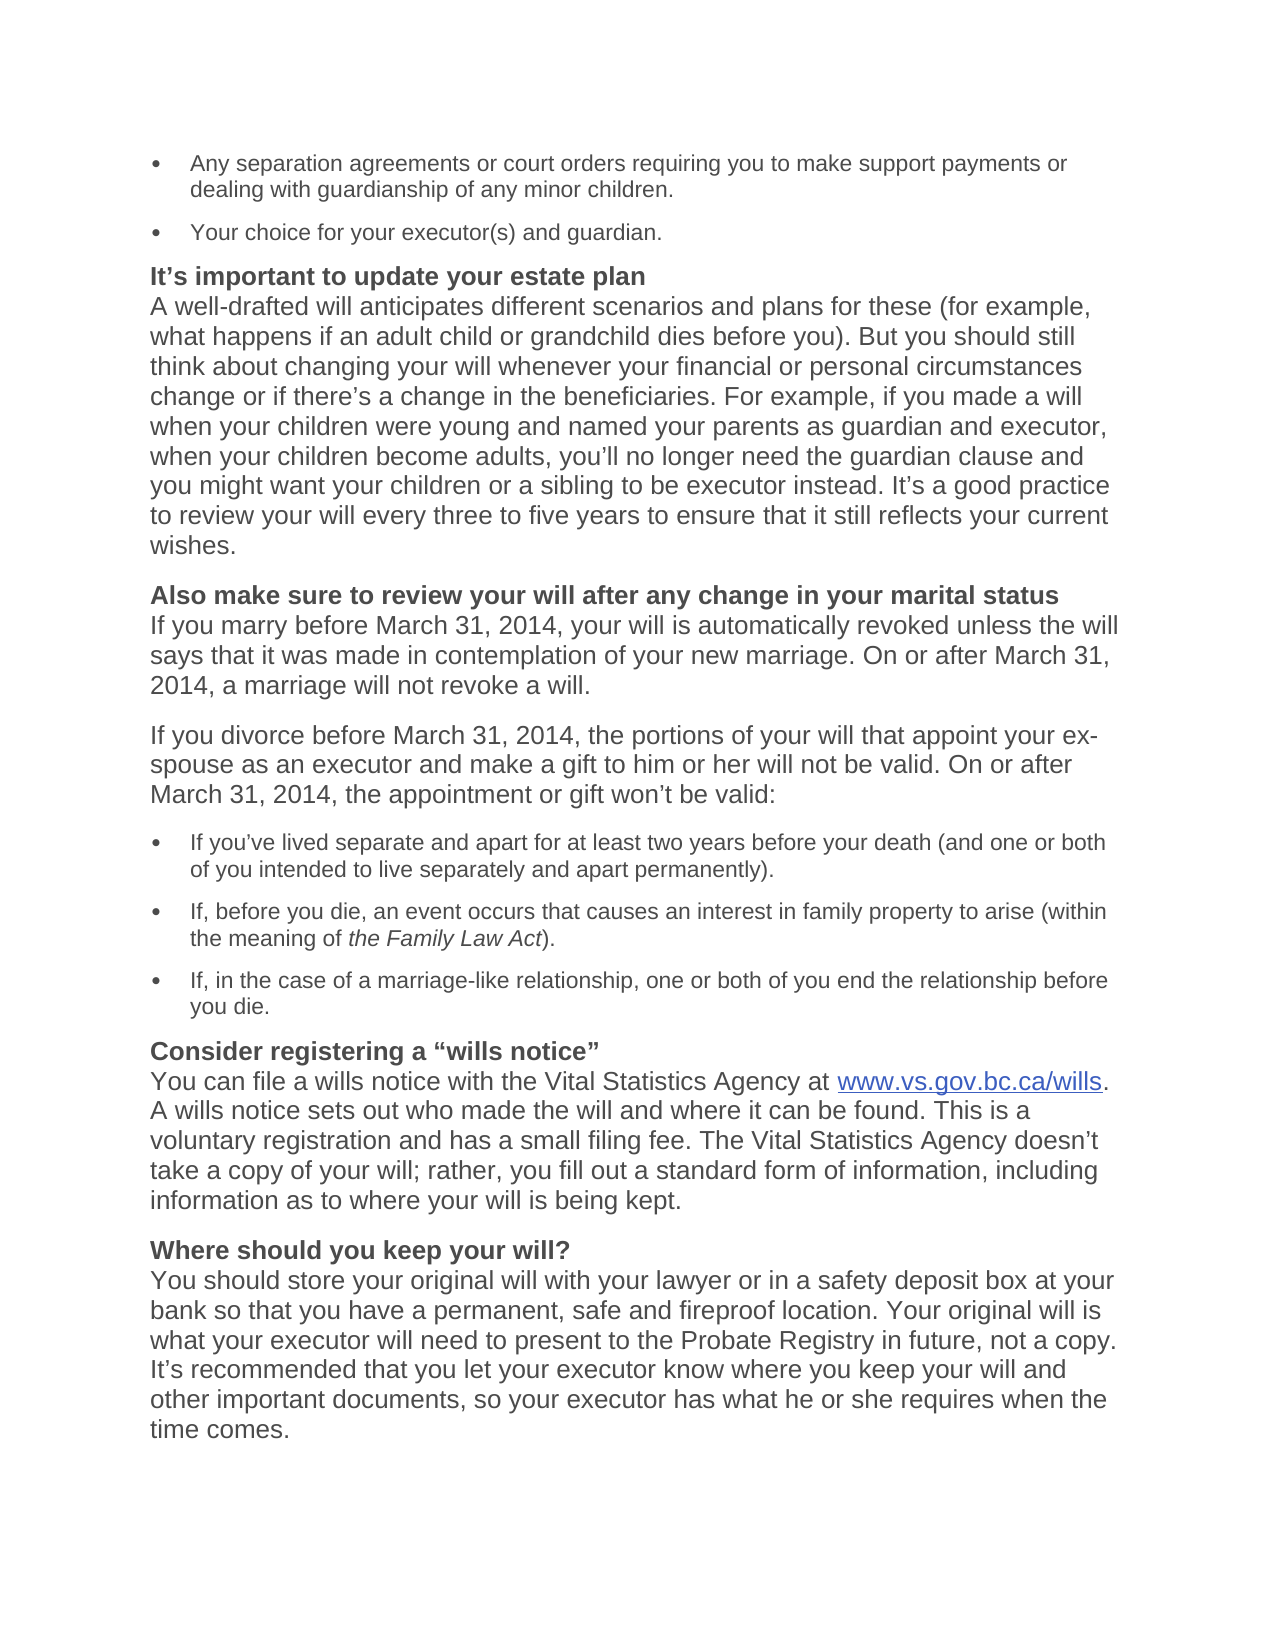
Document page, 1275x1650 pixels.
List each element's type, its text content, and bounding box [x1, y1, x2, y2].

text Consider registering a “wills notice” You can file a wills notice with the Vital Statistics Agency at www.vs.gov.bc.ca/wills. A wills notice sets out who made the will and where it can be found. This is a voluntary registration and has a small filing fee. The Vital Statistics Agency doesn’t take a copy of your will; rather, you fill out a standard form of information, including information as to where your will is being kept. [150, 1036, 1125, 1215]
text Also make sure to review your will after any change in your marital status If you marry before March 31, 2014, your will is automatically revoked unless the will says that it was made in contemplation of your new marriage. On or after March 31, 2014, a marriage will not revoke a will. [150, 580, 1125, 700]
list Your choice for your executor(s) and guardian. [152, 219, 1125, 245]
list If you’ve lived separate and apart for at least two years before your death (and one or both of you intended to live separately and apart permanently). [152, 829, 1125, 882]
list If, in the case of a marriage-like relationship, one or both of you end the relationship before you die. [152, 967, 1125, 1019]
text If you divorce before March 31, 2014, the portions of your will that appoint your ex-spouse as an executor and make a gift to him or her will not be valid. On or after March 31, 2014, the appointment or gift won’t be valid: [150, 720, 1125, 809]
text It’s important to update your estate plan A well-drafted will anticipates different scenarios and plans for these (for example, what happens if an adult child or grandchild dies before you). But you should still think about changing your will whenever your financial or personal circumstances change or if there’s a change in the beneficiaries. For example, if you made a will when your children were young and named your parents as guardian and executor, when your children become adults, you’ll no longer need the guardian clause and you might want your children or a sibling to be executor instead. It’s a good practice to review your will every three to five years to ensure that it still reflects your current wishes. [150, 261, 1125, 560]
list If, before you die, an event occurs that causes an interest in family property to arise (within the meaning of the Family Law Act). [152, 898, 1125, 951]
list Any separation agreements or court orders requiring you to make support payments or dealing with guardianship of any minor children. [152, 150, 1125, 203]
text Where should you keep your will? You should store your original will with your lawyer or in a safety deposit box at your bank so that you have a permanent, safe and fireproof location. Your original will is what your executor will need to present to the Probate Registry in future, not a copy. It’s recommended that you let your executor know where you keep your will and other important documents, so your executor has what he or she requires when the time comes. [150, 1235, 1125, 1444]
